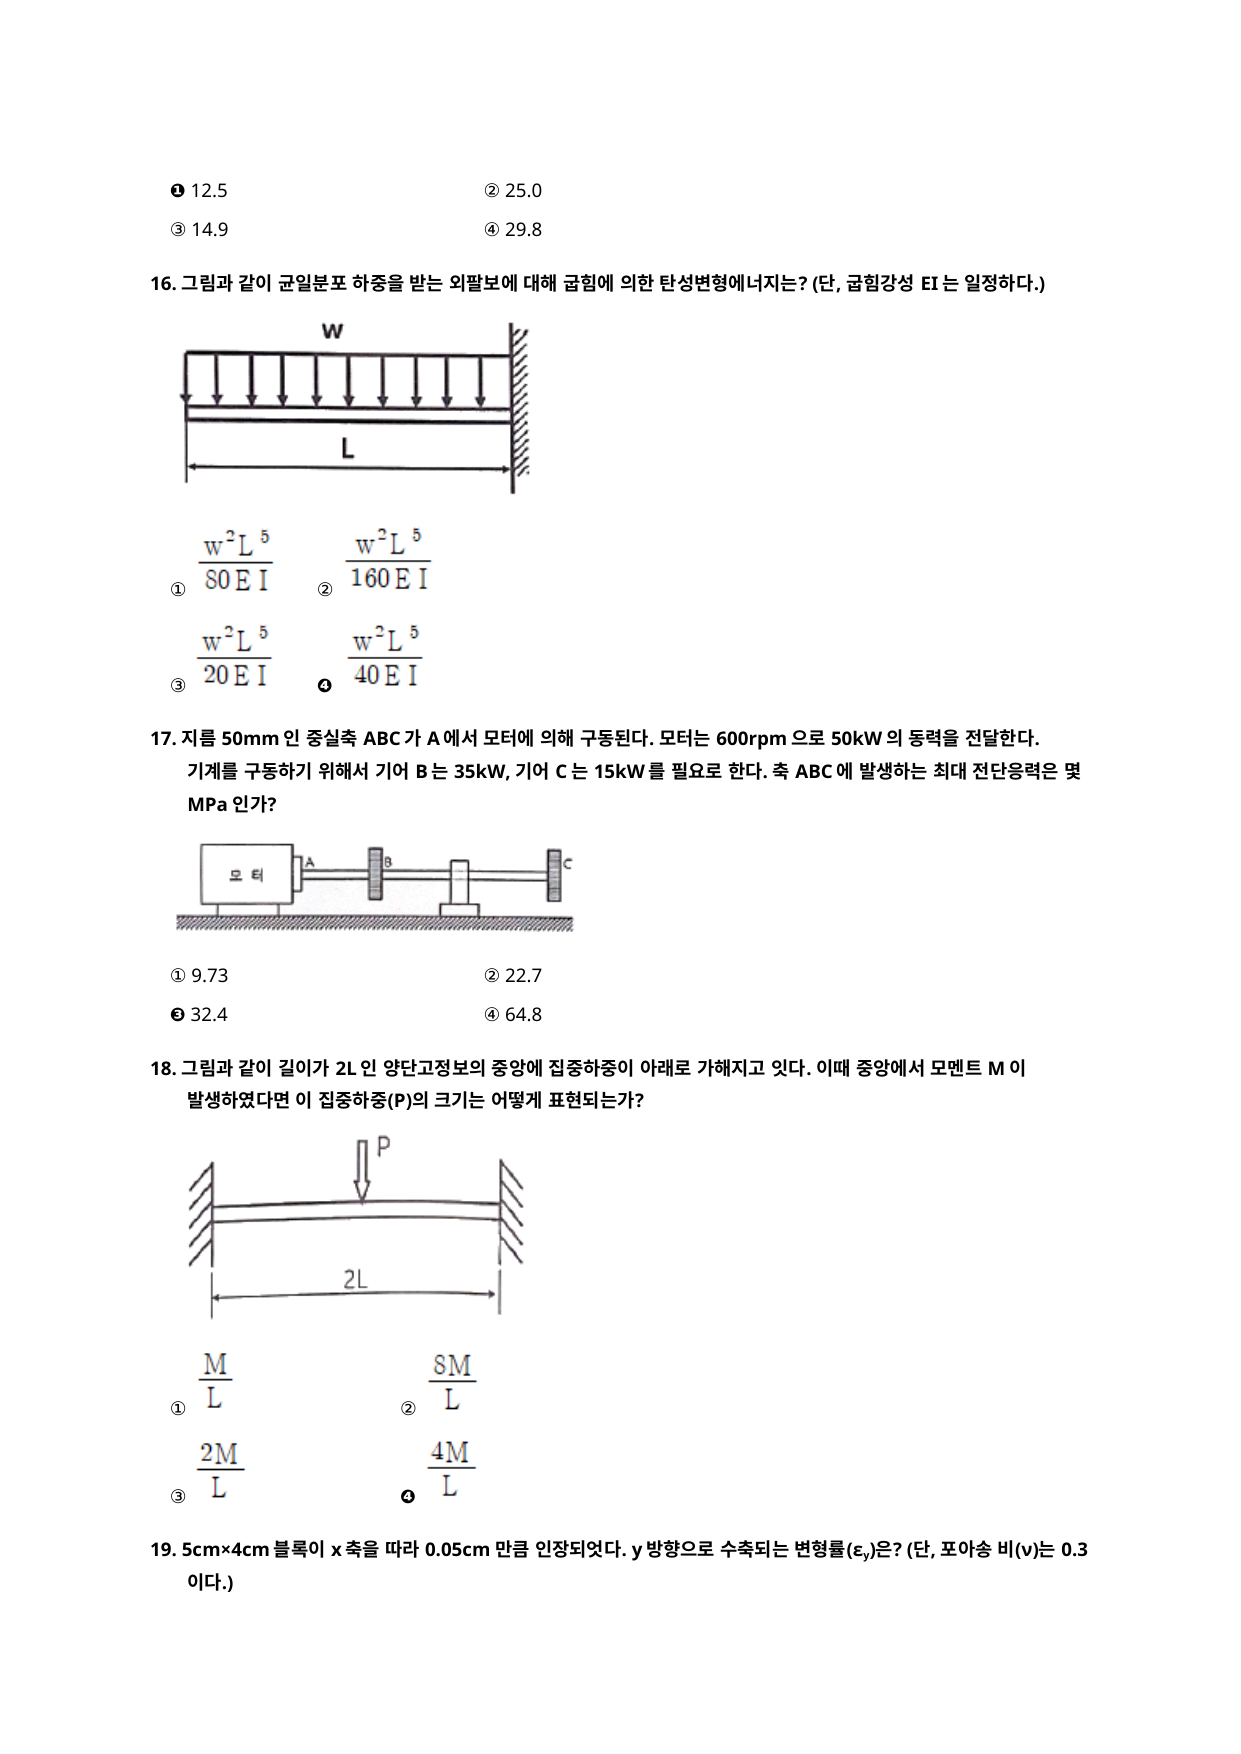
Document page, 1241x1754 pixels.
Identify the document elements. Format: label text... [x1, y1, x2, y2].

text ③ ❹ [150, 1434, 1090, 1509]
text 19. 5cm×4cm블록이 x축을 따라 0.05cm 만큼 인장되엇다. y방향으로 수축되는 변형률(εy)은? (단, 포아송 비(ν)는 0.3 이다.) [150, 1535, 1090, 1595]
picture [169, 1127, 539, 1326]
picture [420, 1434, 484, 1504]
picture [421, 1344, 483, 1416]
picture [169, 830, 590, 943]
text ① ② [150, 521, 1090, 602]
picture [191, 521, 281, 597]
picture [338, 521, 436, 597]
text 16. 그림과 같이 균일분포 하중을 받는 외팔보에 대해 굽힘에 의한 탄성변형에너지는? (단, 굽힘강성 EI는 일정하다.) [150, 269, 1090, 296]
text 17. 지름 50mm인 중실축 ABC가 A에서 모터에 의해 구동된다. 모터는 600rpm으로 50kW의 동력을 전달한다. 기계를 구동하기 위해서 기어 B는 35kW, 기어 C는 15kW를 필요로 한다. 축 ABC에 발생하는 최대 전단응력은 몇 MPa 인가? [150, 724, 1090, 816]
picture [337, 615, 432, 692]
text ① 9.73 ② 22.7 [150, 962, 1090, 987]
text ③ ❹ [150, 616, 1090, 697]
text ❸ 32.4 ④ 64.8 [150, 1001, 1090, 1027]
text ① ② [150, 1345, 1090, 1421]
picture [191, 620, 278, 692]
text ❶ 12.5 ② 25.0 [150, 177, 1090, 203]
text 18. 그림과 같이 길이가 2L인 양단고정보의 중앙에 집중하중이 아래로 가해지고 잇다. 이때 중앙에서 모멘트 M이 발생하였다면 이 집중하중(P)의 크기는 어떻게 표현되는가? [150, 1053, 1090, 1113]
text ③ 14.9 ④ 29.8 [150, 217, 1090, 242]
picture [191, 1434, 248, 1504]
picture [169, 309, 542, 502]
picture [191, 1344, 239, 1416]
